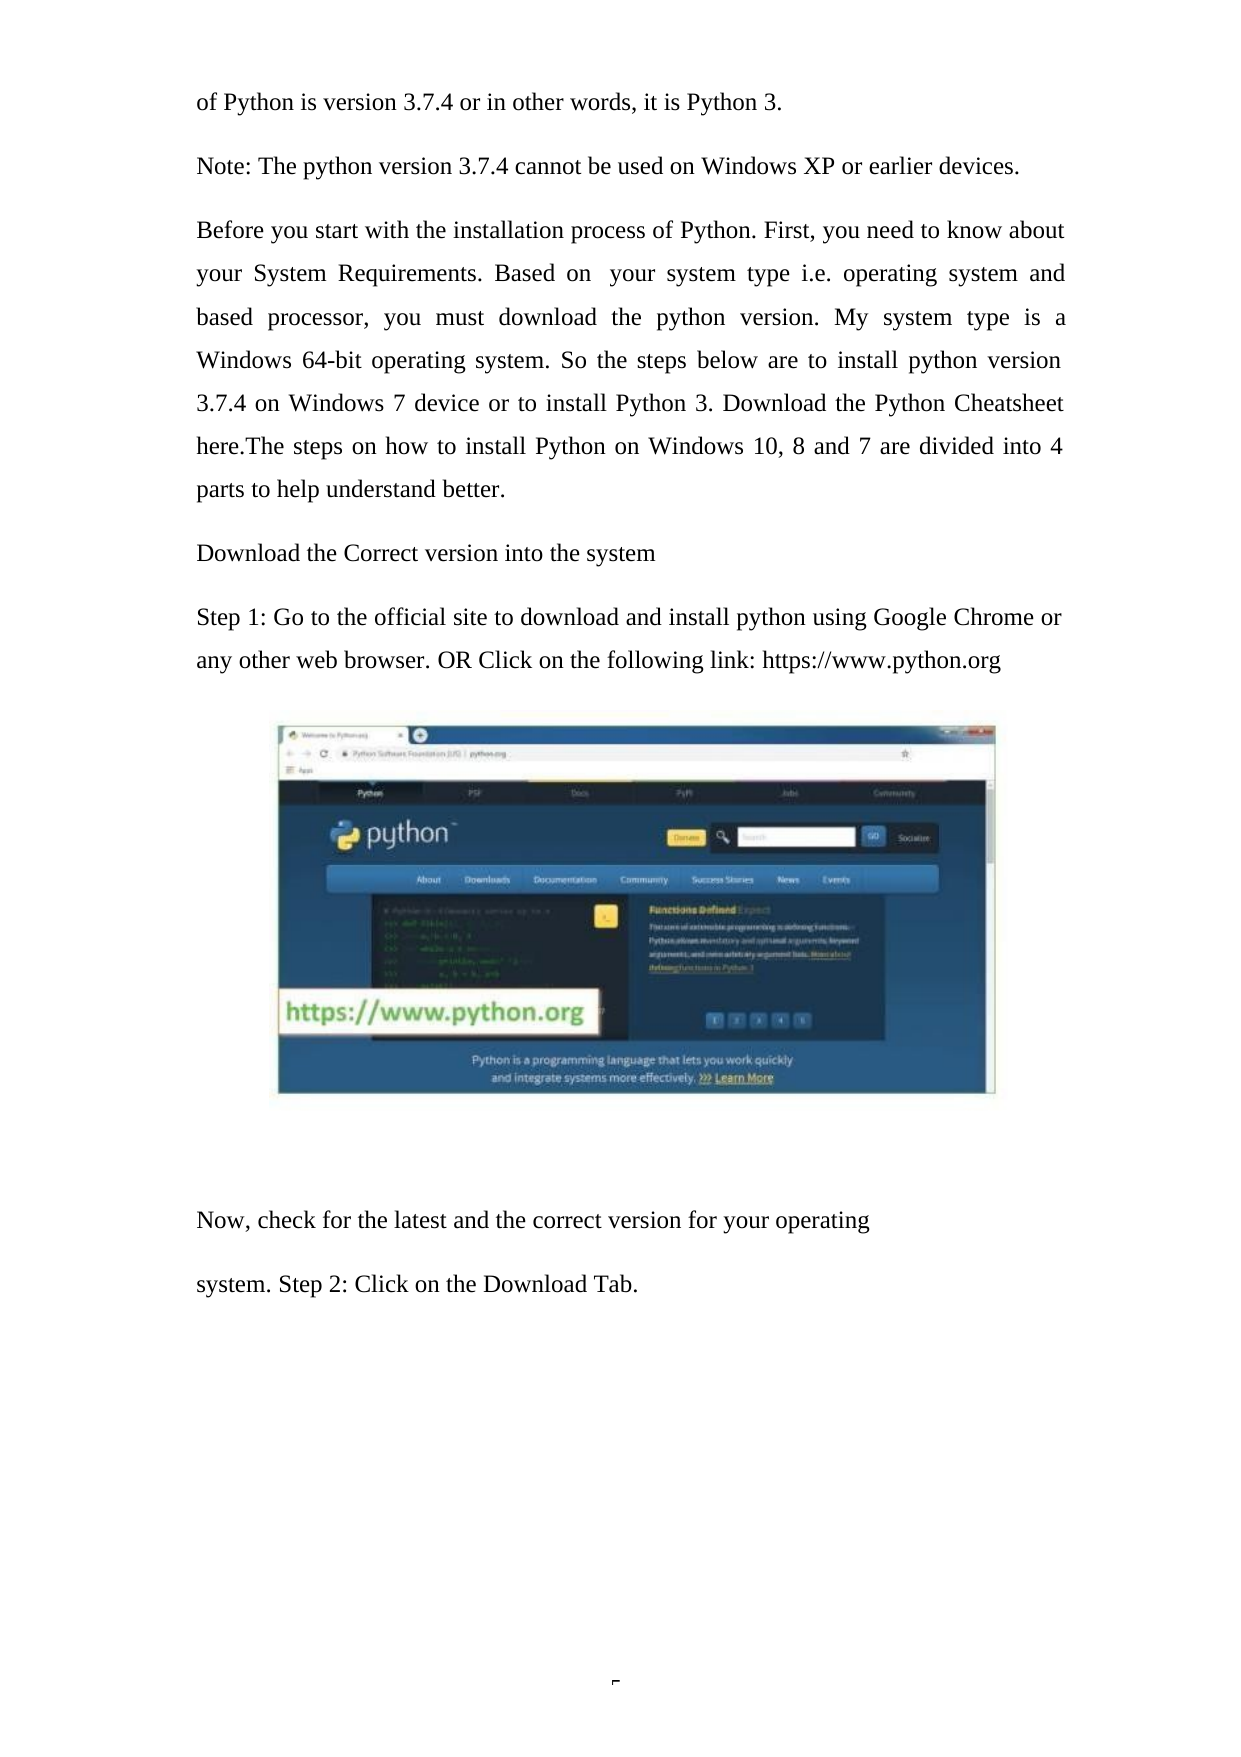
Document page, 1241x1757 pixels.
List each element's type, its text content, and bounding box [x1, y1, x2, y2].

text Before you start with the installation process of Python. First, you need to know about your System Requirements. Based on your system type i.e. operating system and based processor, you must download the python version. My system type is a Windows 64-bit operating system. So the steps below are to install python version [196, 215, 1066, 373]
picture [269, 710, 1009, 1111]
text Step 1: Go to the official site to download and install python using Google Chrome or any other web browser. OR Click on the following link: https://www.python.org [196, 602, 1064, 674]
text 3.7.4 on Windows 7 device or to install Python 3. Download the Python Cheatsheet here.The steps on how to install Python on Windows 10, 8 and 7 are divided into 4 parts to help understand better. [196, 388, 1065, 503]
text Note: The python version 3.7.4 cannot be used on Windows XP or earlier devices. [196, 151, 1146, 180]
text of Python is version 3.7.4 or in other words, it is Python 3. [196, 87, 1146, 116]
text Now, check for the latest and the correct version for your operating system. Step 2: Click on the Download Tab. [196, 1206, 951, 1298]
text Download the Correct version into the system [196, 538, 1146, 567]
